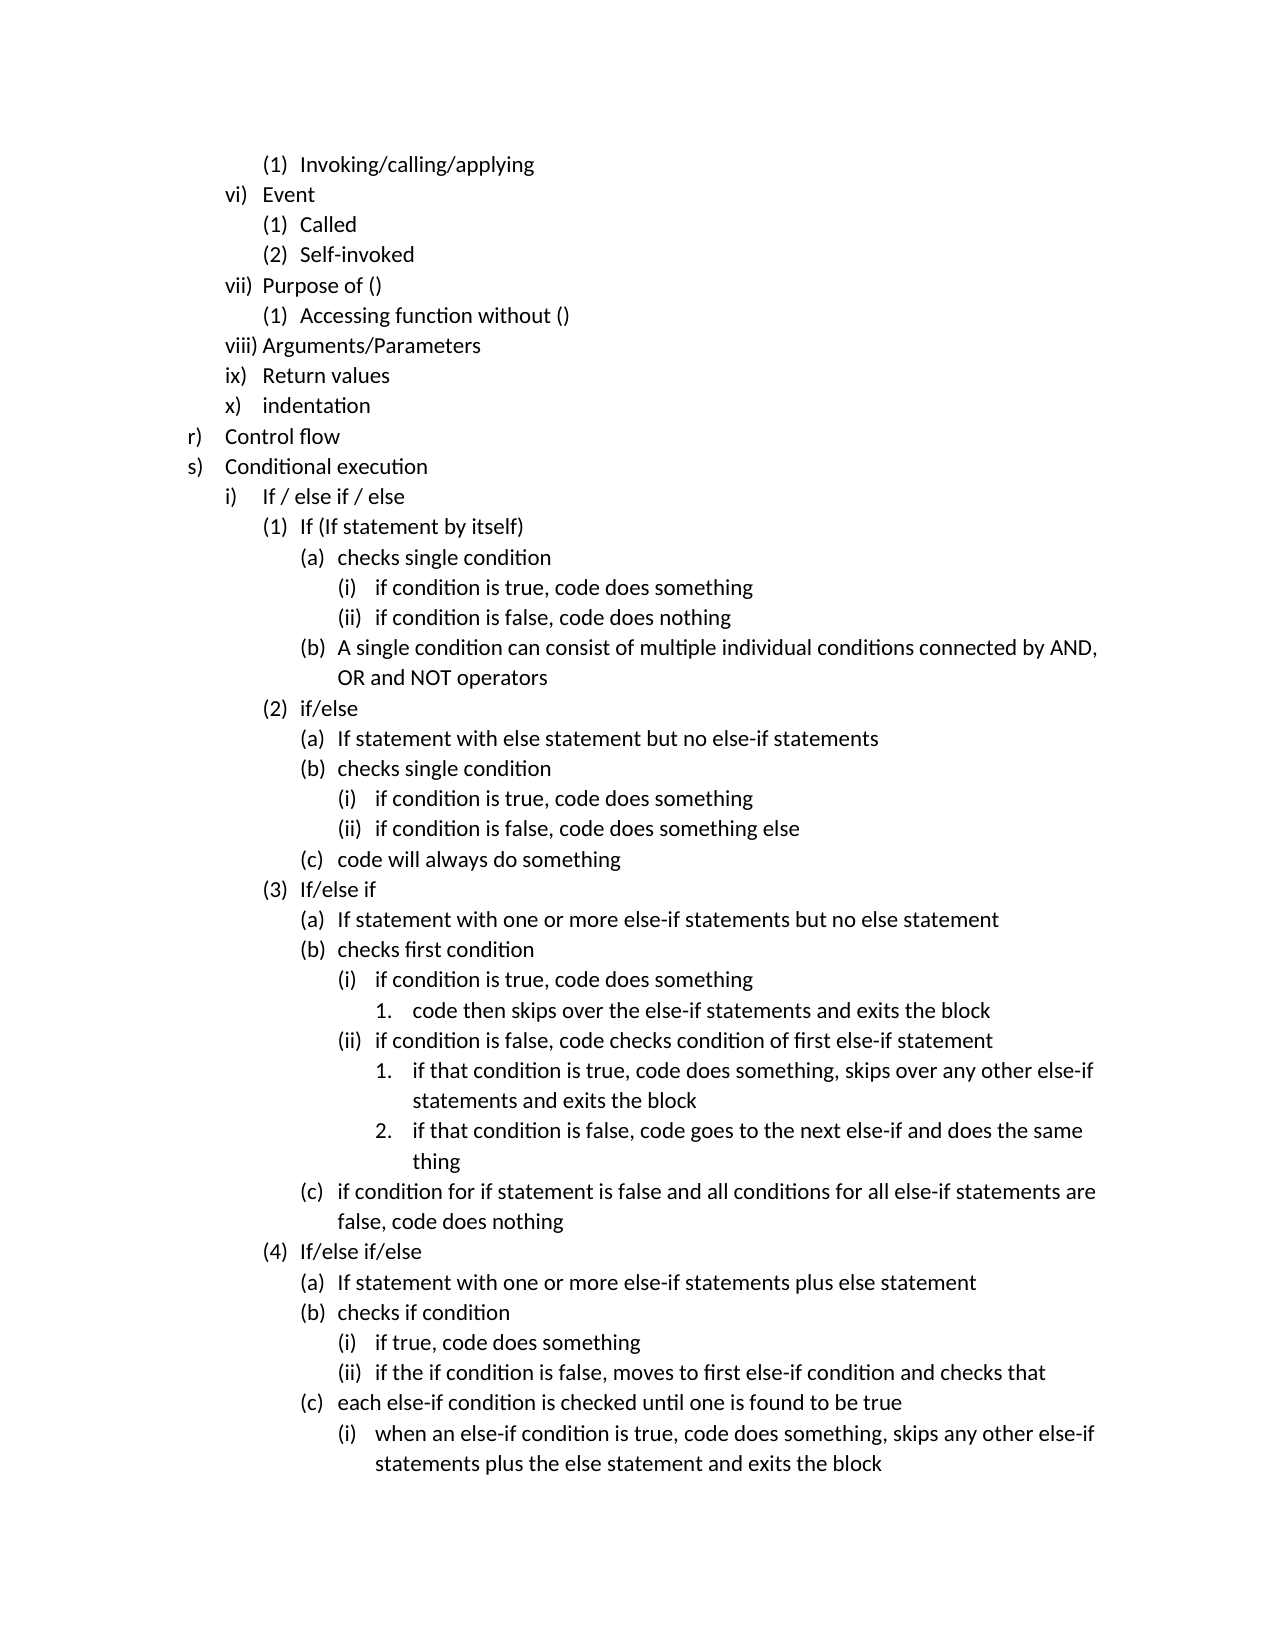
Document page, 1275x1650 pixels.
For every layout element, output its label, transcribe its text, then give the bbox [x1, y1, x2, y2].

list checks single condition [300, 543, 1125, 571]
list Arguments/Parameters [225, 331, 1125, 359]
list checks first condition [300, 935, 1125, 963]
list Accessing function without () [262, 301, 1125, 329]
list indentation [225, 392, 1125, 420]
list Conditional execution [187, 452, 1125, 480]
list if that condition is true, code does something, skips over any other else-if statements and exits the block [375, 1056, 1125, 1114]
list If / else if / else [225, 482, 1125, 510]
list if condition is false, code does something else [337, 814, 1125, 843]
list if condition for if statement is false and all conditions for all else-if statements are false, code does nothing [300, 1177, 1125, 1235]
list if condition is false, code checks condition of first else-if statement [337, 1026, 1125, 1054]
list Purpose of () [225, 271, 1125, 299]
list If statement with one or more else-if statements but no else statement [300, 905, 1125, 933]
list if condition is true, code does something [337, 784, 1125, 812]
list if true, code does something [337, 1328, 1125, 1356]
list if/else [262, 694, 1125, 722]
list Control flow [187, 422, 1125, 450]
list A single condition can consist of multiple individual conditions connected by AND, OR and NOT operators [300, 633, 1125, 692]
list code then skips over the else-if statements and exits the block [375, 996, 1125, 1024]
list Called [262, 210, 1125, 238]
list if condition is true, code does something [337, 966, 1125, 994]
list If/else if [262, 875, 1125, 903]
list If (If statement by itself) [262, 512, 1125, 541]
list if condition is false, code does nothing [337, 603, 1125, 631]
list when an else-if condition is true, code does something, skips any other else-if statements plus the else statement and exits the block [337, 1419, 1125, 1477]
list if that condition is false, code goes to the next else-if and does the same thing [375, 1117, 1125, 1175]
list each else-if condition is checked until one is found to be true [300, 1388, 1125, 1417]
list checks single condition [300, 754, 1125, 782]
list code will always do something [300, 845, 1125, 873]
list Self-invoked [262, 241, 1125, 269]
list If statement with else statement but no else-if statements [300, 724, 1125, 752]
list Event [225, 180, 1125, 208]
list If statement with one or more else-if statements plus else statement [300, 1268, 1125, 1296]
list checks if condition [300, 1298, 1125, 1326]
list if the if condition is false, moves to first else-if condition and checks that [337, 1358, 1125, 1386]
list if condition is true, code does something [337, 573, 1125, 601]
list Invoking/calling/applying [262, 150, 1125, 178]
list If/else if/else [262, 1237, 1125, 1266]
list Return values [225, 361, 1125, 389]
